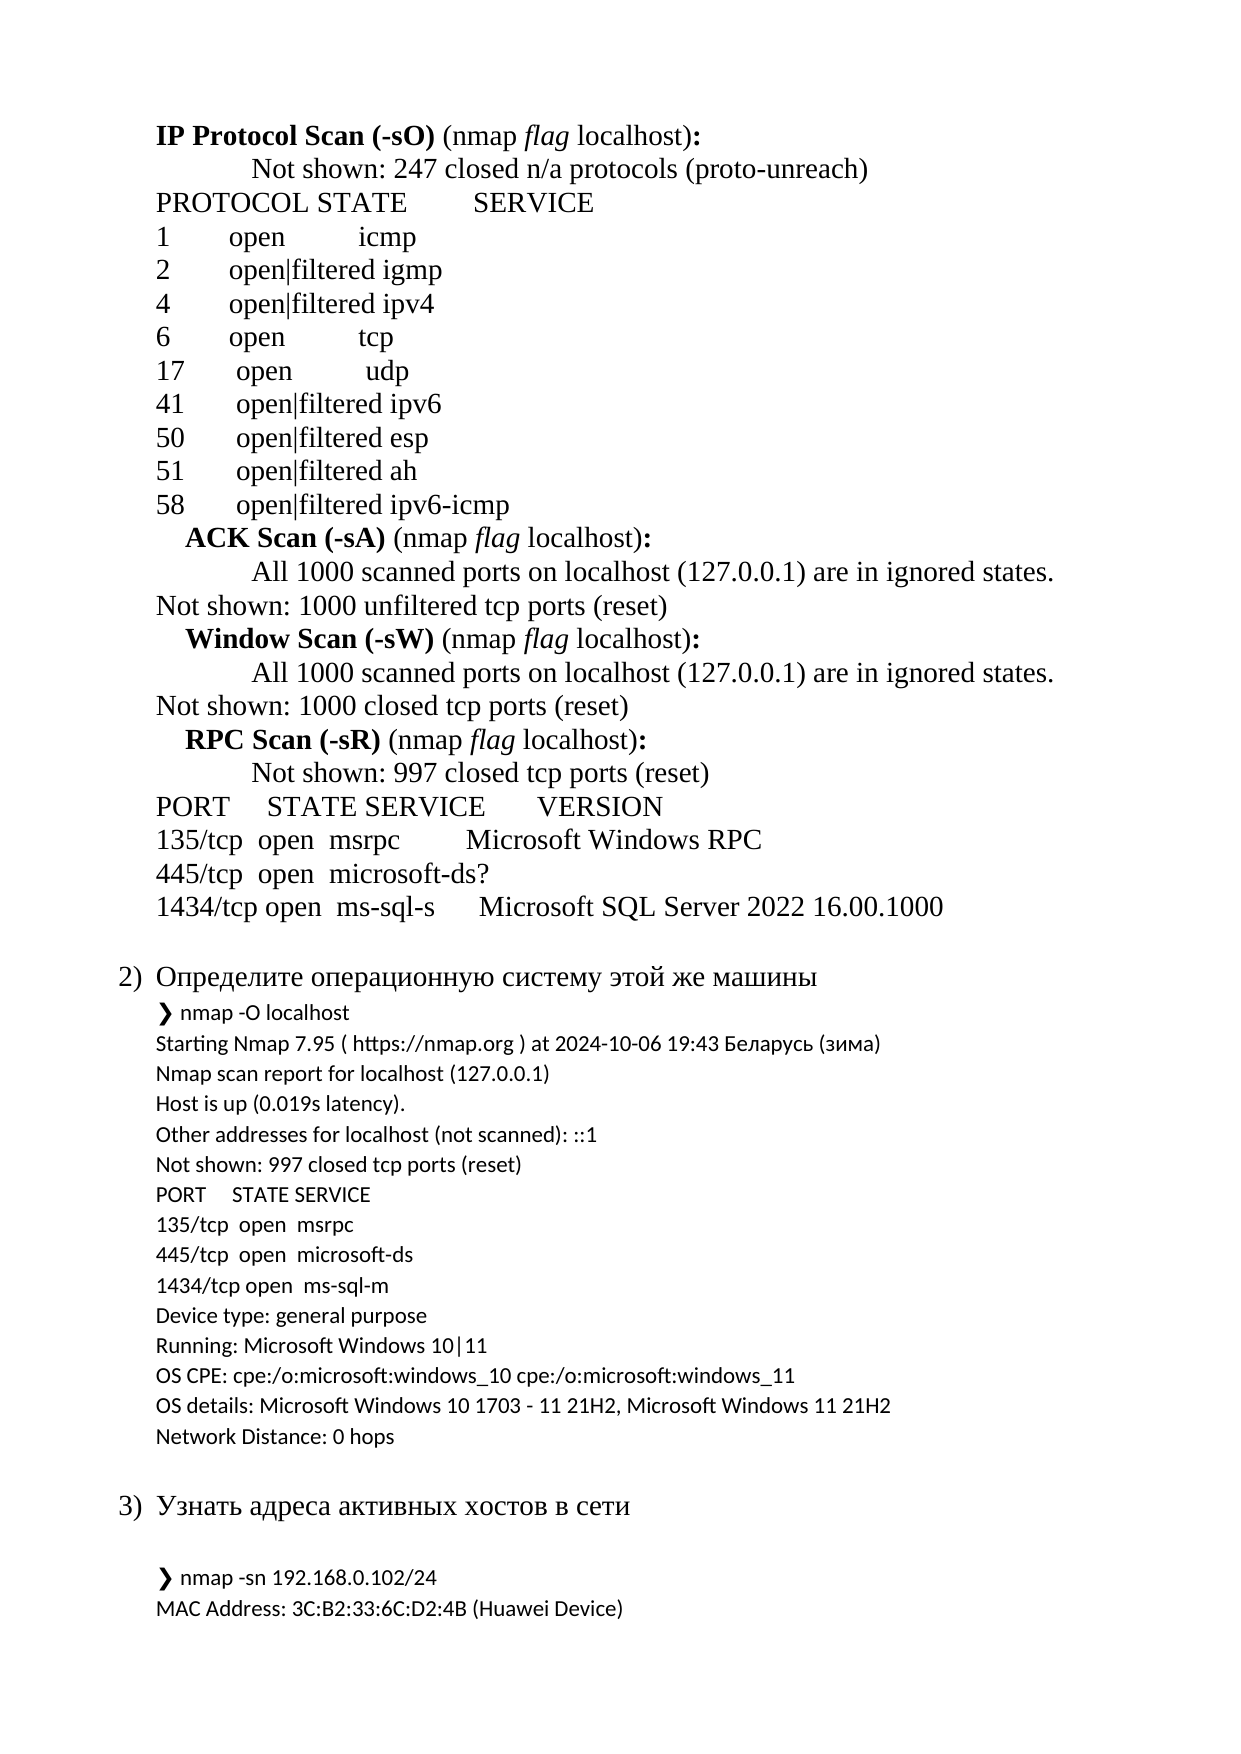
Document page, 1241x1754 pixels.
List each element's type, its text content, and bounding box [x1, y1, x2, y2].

text Not shown: 1000 closed tcp ports (reset) [156, 688, 1152, 722]
list Узнать адреса активных хостов в сети [118, 1488, 1152, 1522]
text 2 open|filtered igmp [156, 252, 1152, 286]
text 6 open tcp [156, 319, 1152, 353]
list Other addresses for localhost (not scanned): ::1 [156, 1120, 1152, 1148]
text 135/tcp open msrpc Microsoft Windows RPC [156, 822, 1152, 856]
text PORT STATE SERVICE VERSION [156, 789, 1152, 822]
text 4 open|filtered ipv4 [156, 286, 1152, 319]
text 50 open|filtered esp [156, 420, 1152, 453]
text 1434/tcp open ms-sql-s Microsoft SQL Server 2022 16.00.1000 [156, 889, 1152, 923]
list Network Distance: 0 hops [156, 1422, 1152, 1450]
text RPC Scan (-sR) (nmap flag localhost): [156, 722, 1152, 755]
text 41 open|filtered ipv6 [156, 386, 1152, 420]
text PROTOCOL STATE SERVICE [156, 185, 1152, 219]
list 1434/tcp open ms-sql-m [156, 1271, 1152, 1299]
list MAC Address: 3C:B2:33:6C:D2:4B (Huawei Device) [156, 1594, 1152, 1622]
text Not shown: 1000 unfiltered tcp ports (reset) [156, 588, 1152, 621]
text 17 open udp [156, 353, 1152, 386]
list Определите операционную систему этой же машины [118, 959, 1152, 993]
list Device type: general purpose [156, 1301, 1152, 1329]
text 445/tcp open microsoft-ds? [156, 856, 1152, 889]
list Host is up (0.019s latency). [156, 1089, 1152, 1118]
text All 1000 scanned ports on localhost (127.0.0.1) are in ignored states. [156, 655, 1152, 688]
list ❯ nmap -O localhost [156, 995, 1152, 1027]
list 445/tcp open microsoft-ds [156, 1241, 1152, 1269]
list 135/tcp open msrpc [156, 1210, 1152, 1238]
text Window Scan (-sW) (nmap flag localhost): [156, 621, 1152, 655]
text 51 open|filtered ah [156, 453, 1152, 487]
text 58 open|filtered ipv6-icmp [156, 487, 1152, 521]
list PORT STATE SERVICE [156, 1180, 1152, 1208]
text Not shown: 997 closed tcp ports (reset) [156, 755, 1152, 789]
list OS CPE: cpe:/o:microsoft:windows_10 cpe:/o:microsoft:windows_11 [156, 1361, 1152, 1389]
list Nmap scan report for localhost (127.0.0.1) [156, 1059, 1152, 1087]
text 1 open icmp [156, 219, 1152, 252]
text All 1000 scanned ports on localhost (127.0.0.1) are in ignored states. [156, 554, 1152, 588]
list Not shown: 997 closed tcp ports (reset) [156, 1150, 1152, 1178]
text Not shown: 247 closed n/a protocols (proto-unreach) [156, 152, 1152, 185]
list Running: Microsoft Windows 10|11 [156, 1331, 1152, 1359]
list Starting Nmap 7.95 ( https://nmap.org ) at 2024-10-06 19:43 Беларусь (зима) [156, 1029, 1152, 1057]
list ❯ nmap -sn 192.168.0.102/24 [156, 1561, 1152, 1592]
list OS details: Microsoft Windows 10 1703 - 11 21H2, Microsoft Windows 11 21H2 [156, 1392, 1152, 1420]
text ACK Scan (-sA) (nmap flag localhost): [156, 521, 1152, 554]
text IP Protocol Scan (-sO) (nmap flag localhost): [156, 118, 1152, 152]
